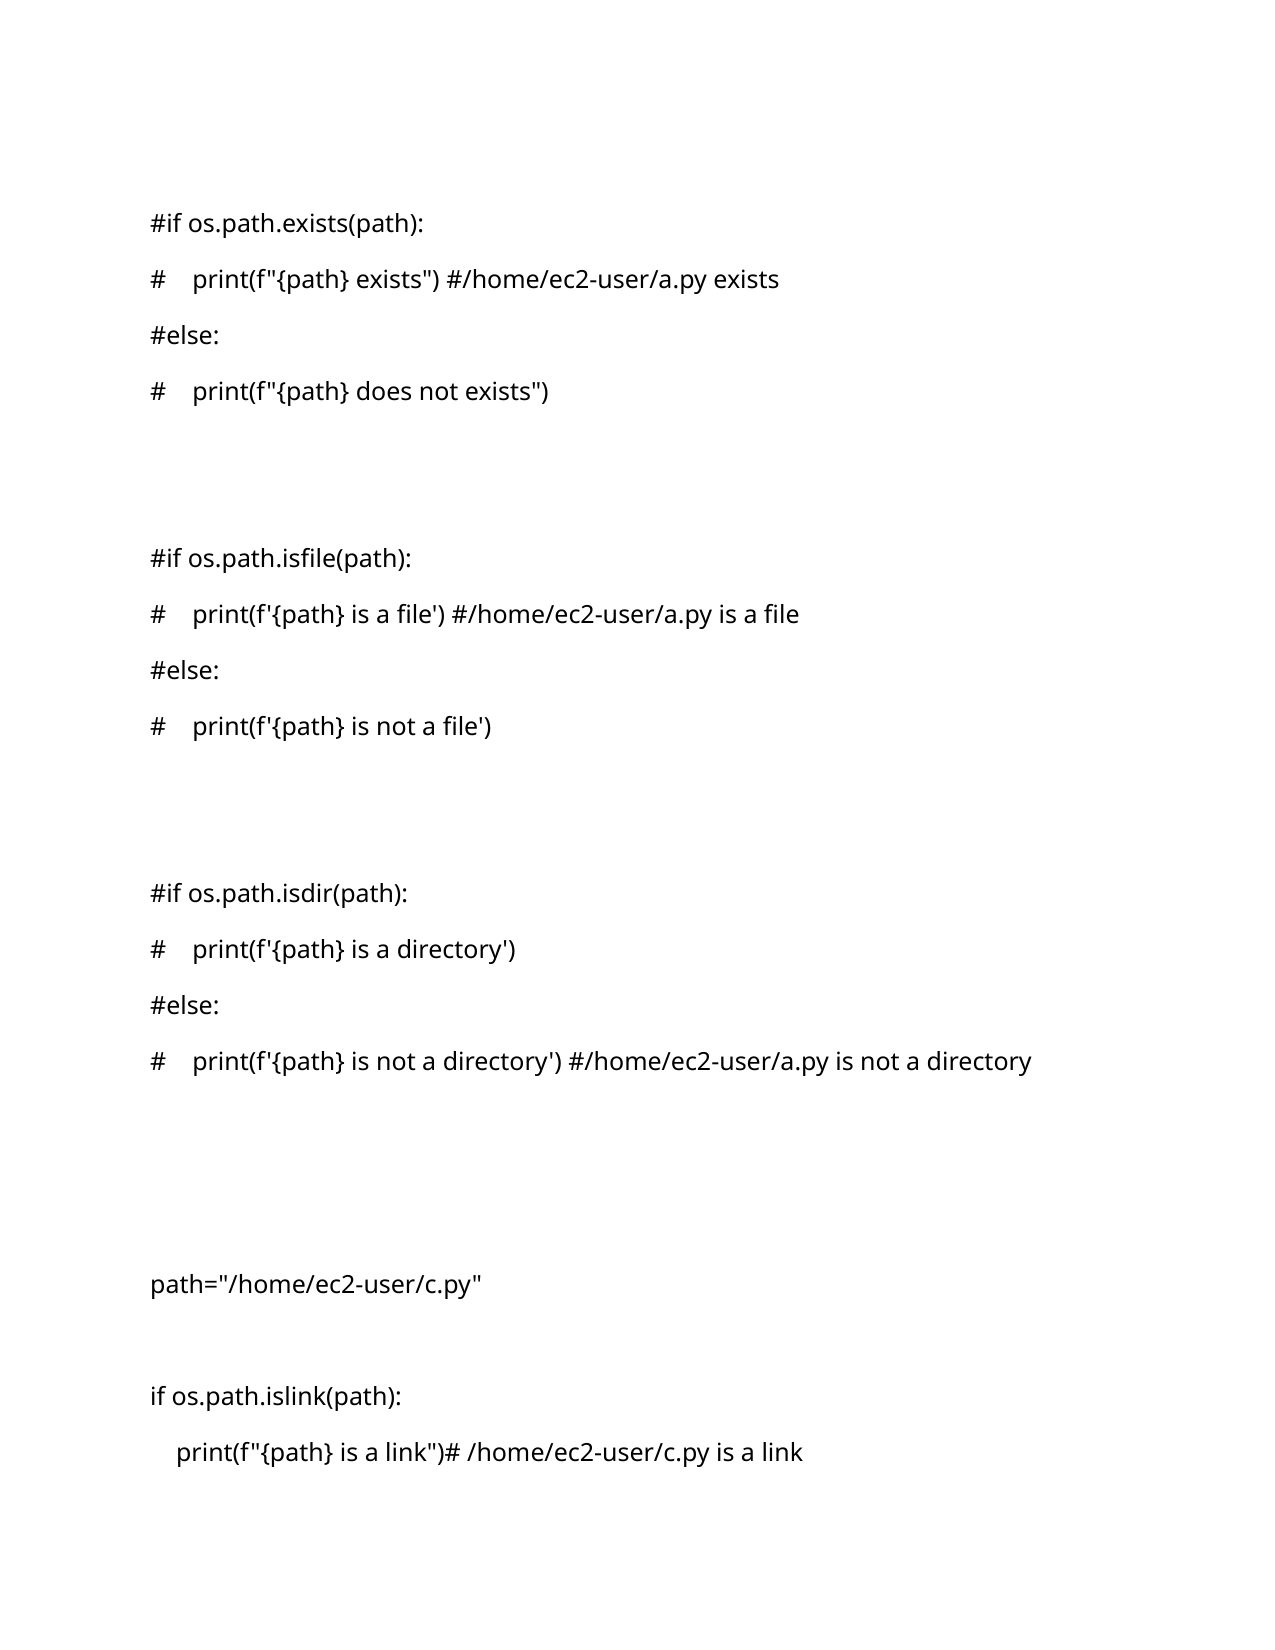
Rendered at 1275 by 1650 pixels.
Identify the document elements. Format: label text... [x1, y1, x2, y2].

text # print(f"{path} does not exists") [150, 373, 1125, 407]
text # print(f"{path} exists") #/home/ec2-user/a.py exists [150, 262, 1125, 296]
text #if os.path.isfile(path): [150, 541, 1125, 575]
text # print(f'{path} is not a file') [150, 708, 1125, 742]
text #else: [150, 987, 1125, 1022]
text print(f"{path} is a link")# /home/ec2-user/c.py is a link [150, 1434, 1125, 1468]
text #if os.path.exists(path): [150, 206, 1125, 240]
text #else: [150, 652, 1125, 687]
text if os.path.islink(path): [150, 1378, 1125, 1412]
text # print(f'{path} is a directory') [150, 932, 1125, 966]
text # print(f'{path} is not a directory') #/home/ec2-user/a.py is not a directory [150, 1043, 1125, 1077]
text #if os.path.isdir(path): [150, 876, 1125, 910]
text # print(f'{path} is a file') #/home/ec2-user/a.py is a file [150, 597, 1125, 631]
text #else: [150, 317, 1125, 352]
text path="/home/ec2-user/c.py" [150, 1267, 1125, 1301]
